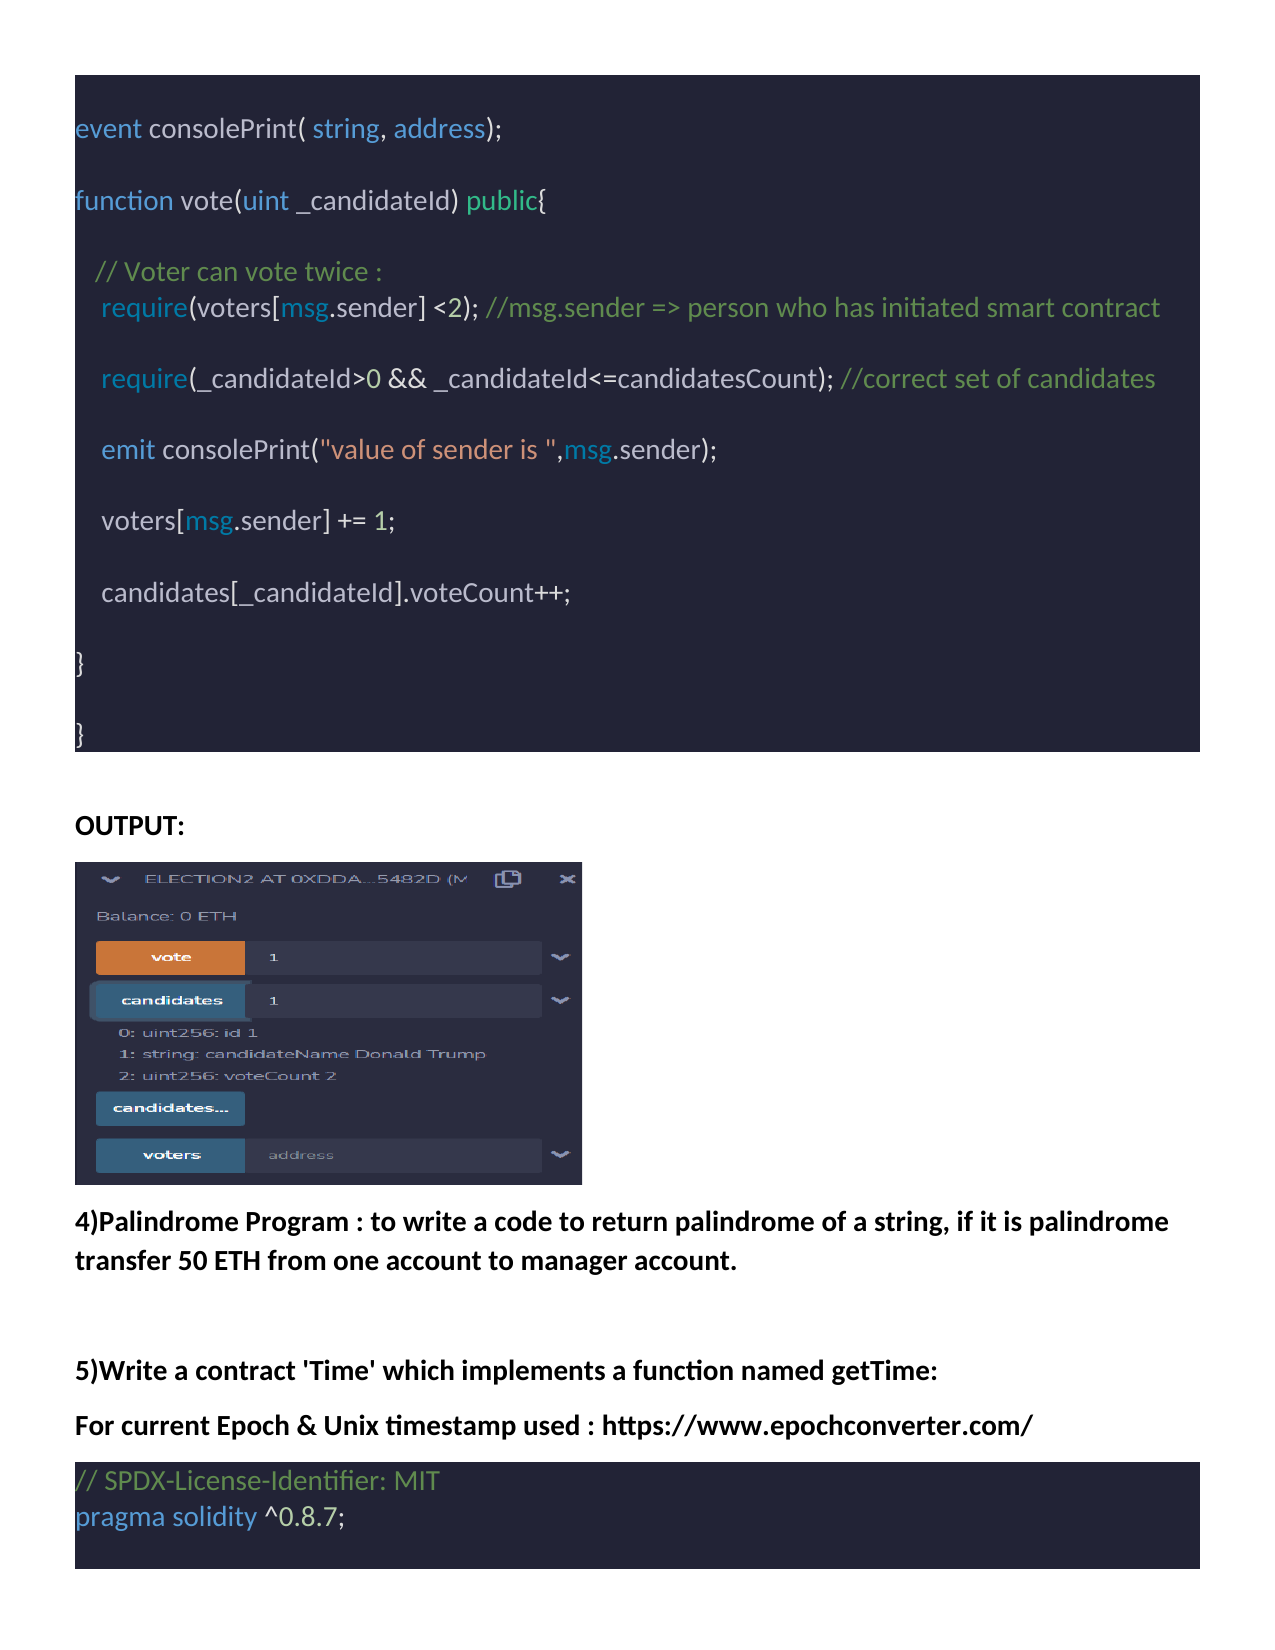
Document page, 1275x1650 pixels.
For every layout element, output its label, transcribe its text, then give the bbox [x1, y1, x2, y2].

text pragma solidity ^0.8.7; [75, 1498, 1200, 1533]
text event consolePrint( string, address); [75, 111, 1200, 146]
text // SPDX-License-Identifier: MIT [75, 1462, 1200, 1498]
text OUTPUT: [75, 807, 1200, 843]
text // Voter can vote twice : [75, 253, 1200, 289]
text emit consolePrint("value of sender is ",msg.sender); [75, 431, 1200, 467]
text function vote(uint _candidateId) public{ [75, 182, 1200, 217]
text } [75, 716, 1200, 752]
text For current Epoch & Unix timestamp used : https://www.epochconverter.com/ [75, 1407, 1200, 1443]
text 4)Palindrome Program : to write a code to return palindrome of a string, if it is palindrome transfer 50 ETH from one account to manager account. [75, 1203, 1200, 1277]
text 5)Write a contract 'Time' which implements a function named getTime: [75, 1352, 1200, 1388]
text } [75, 645, 1200, 681]
text require(_candidateId>0 && _candidateId<=candidatesCount); //correct set of candidates [75, 360, 1200, 396]
text voters[msg.sender] += 1; [75, 502, 1200, 538]
picture [75, 862, 583, 1185]
text require(voters[msg.sender] <2); //msg.sender => person who has initiated smart contract [75, 289, 1200, 324]
text candidates[_candidateId].voteCount++; [75, 574, 1200, 609]
